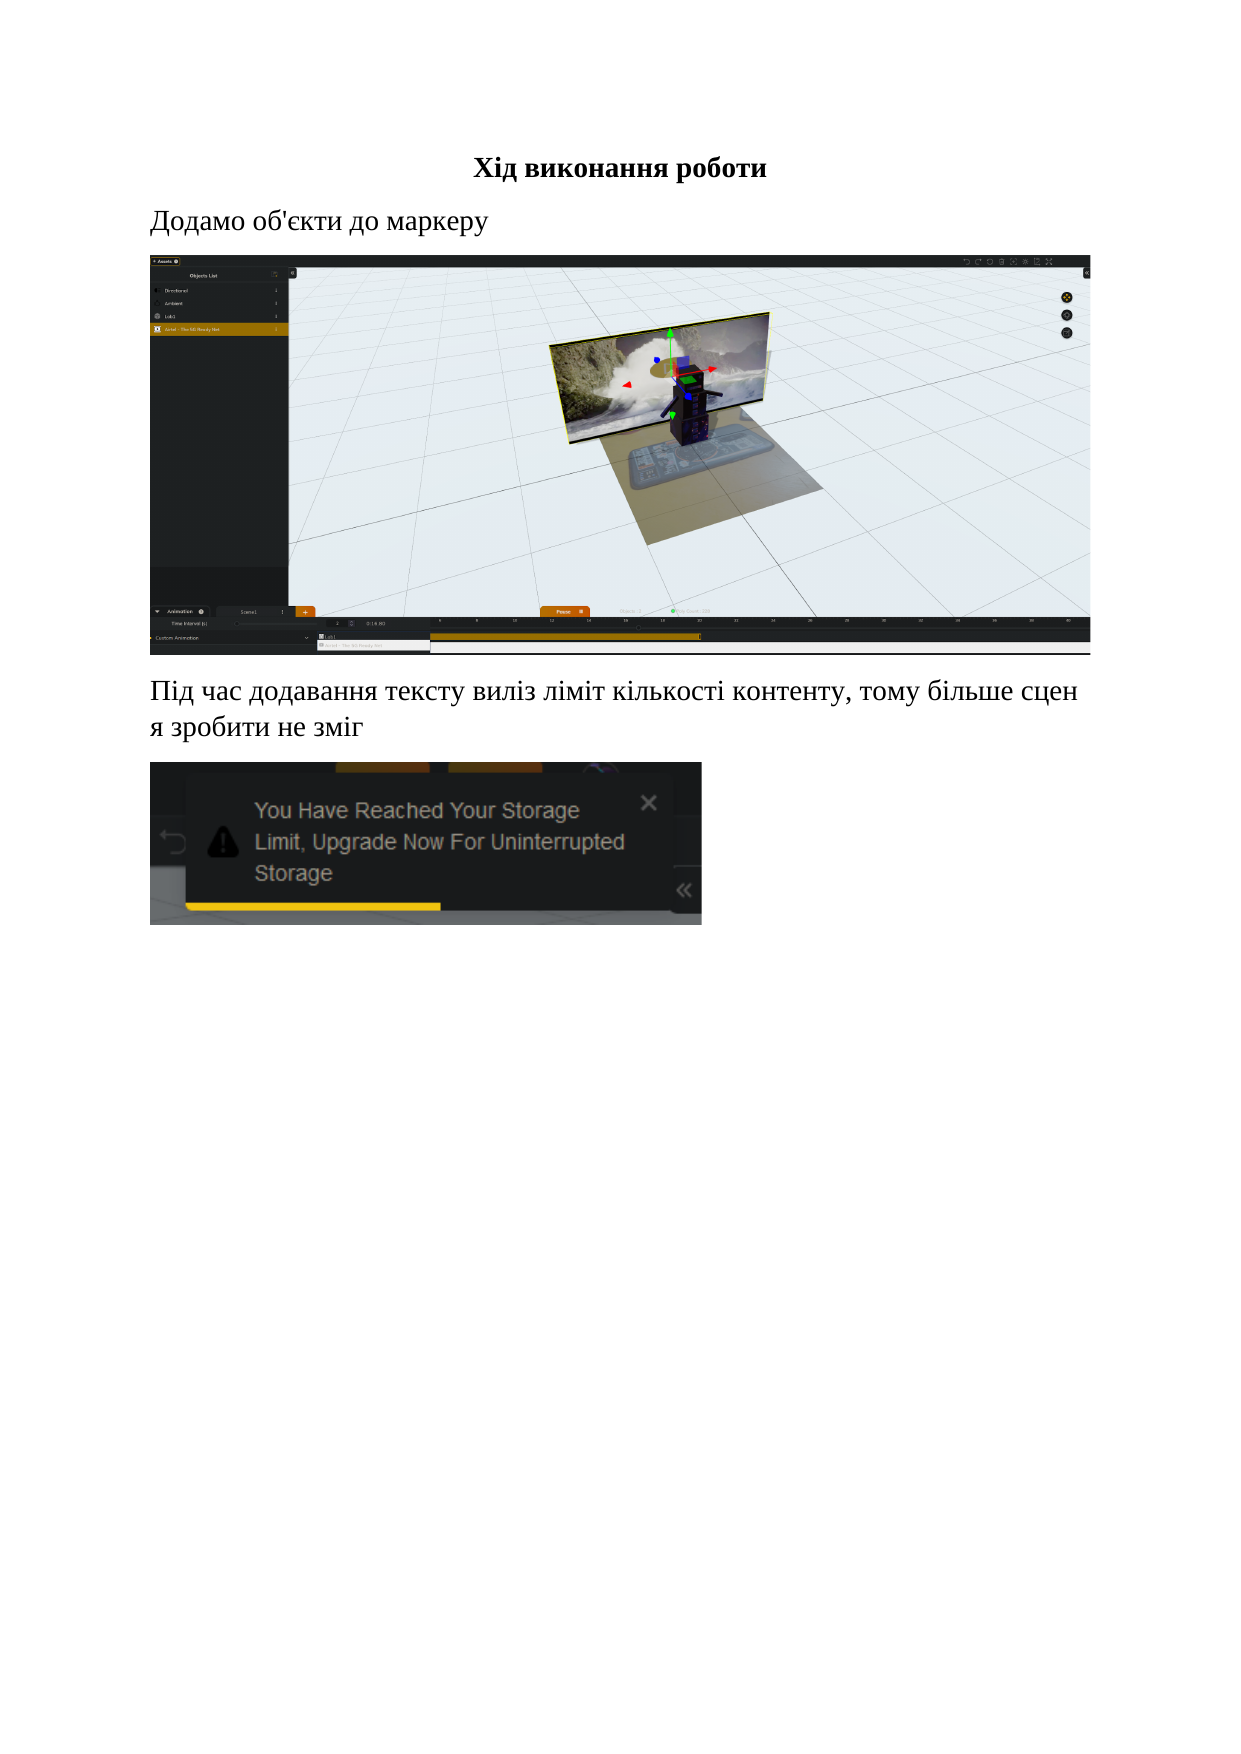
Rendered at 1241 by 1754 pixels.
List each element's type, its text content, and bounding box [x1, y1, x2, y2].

picture [150, 762, 702, 925]
text Хід виконання роботи [150, 150, 1090, 183]
text Під час додавання тексту виліз ліміт кількості контенту, тому більше сцен я зробити не зміг [150, 673, 1090, 743]
picture [150, 255, 1091, 655]
text Додамо об'єкти до маркеру [150, 203, 1090, 236]
